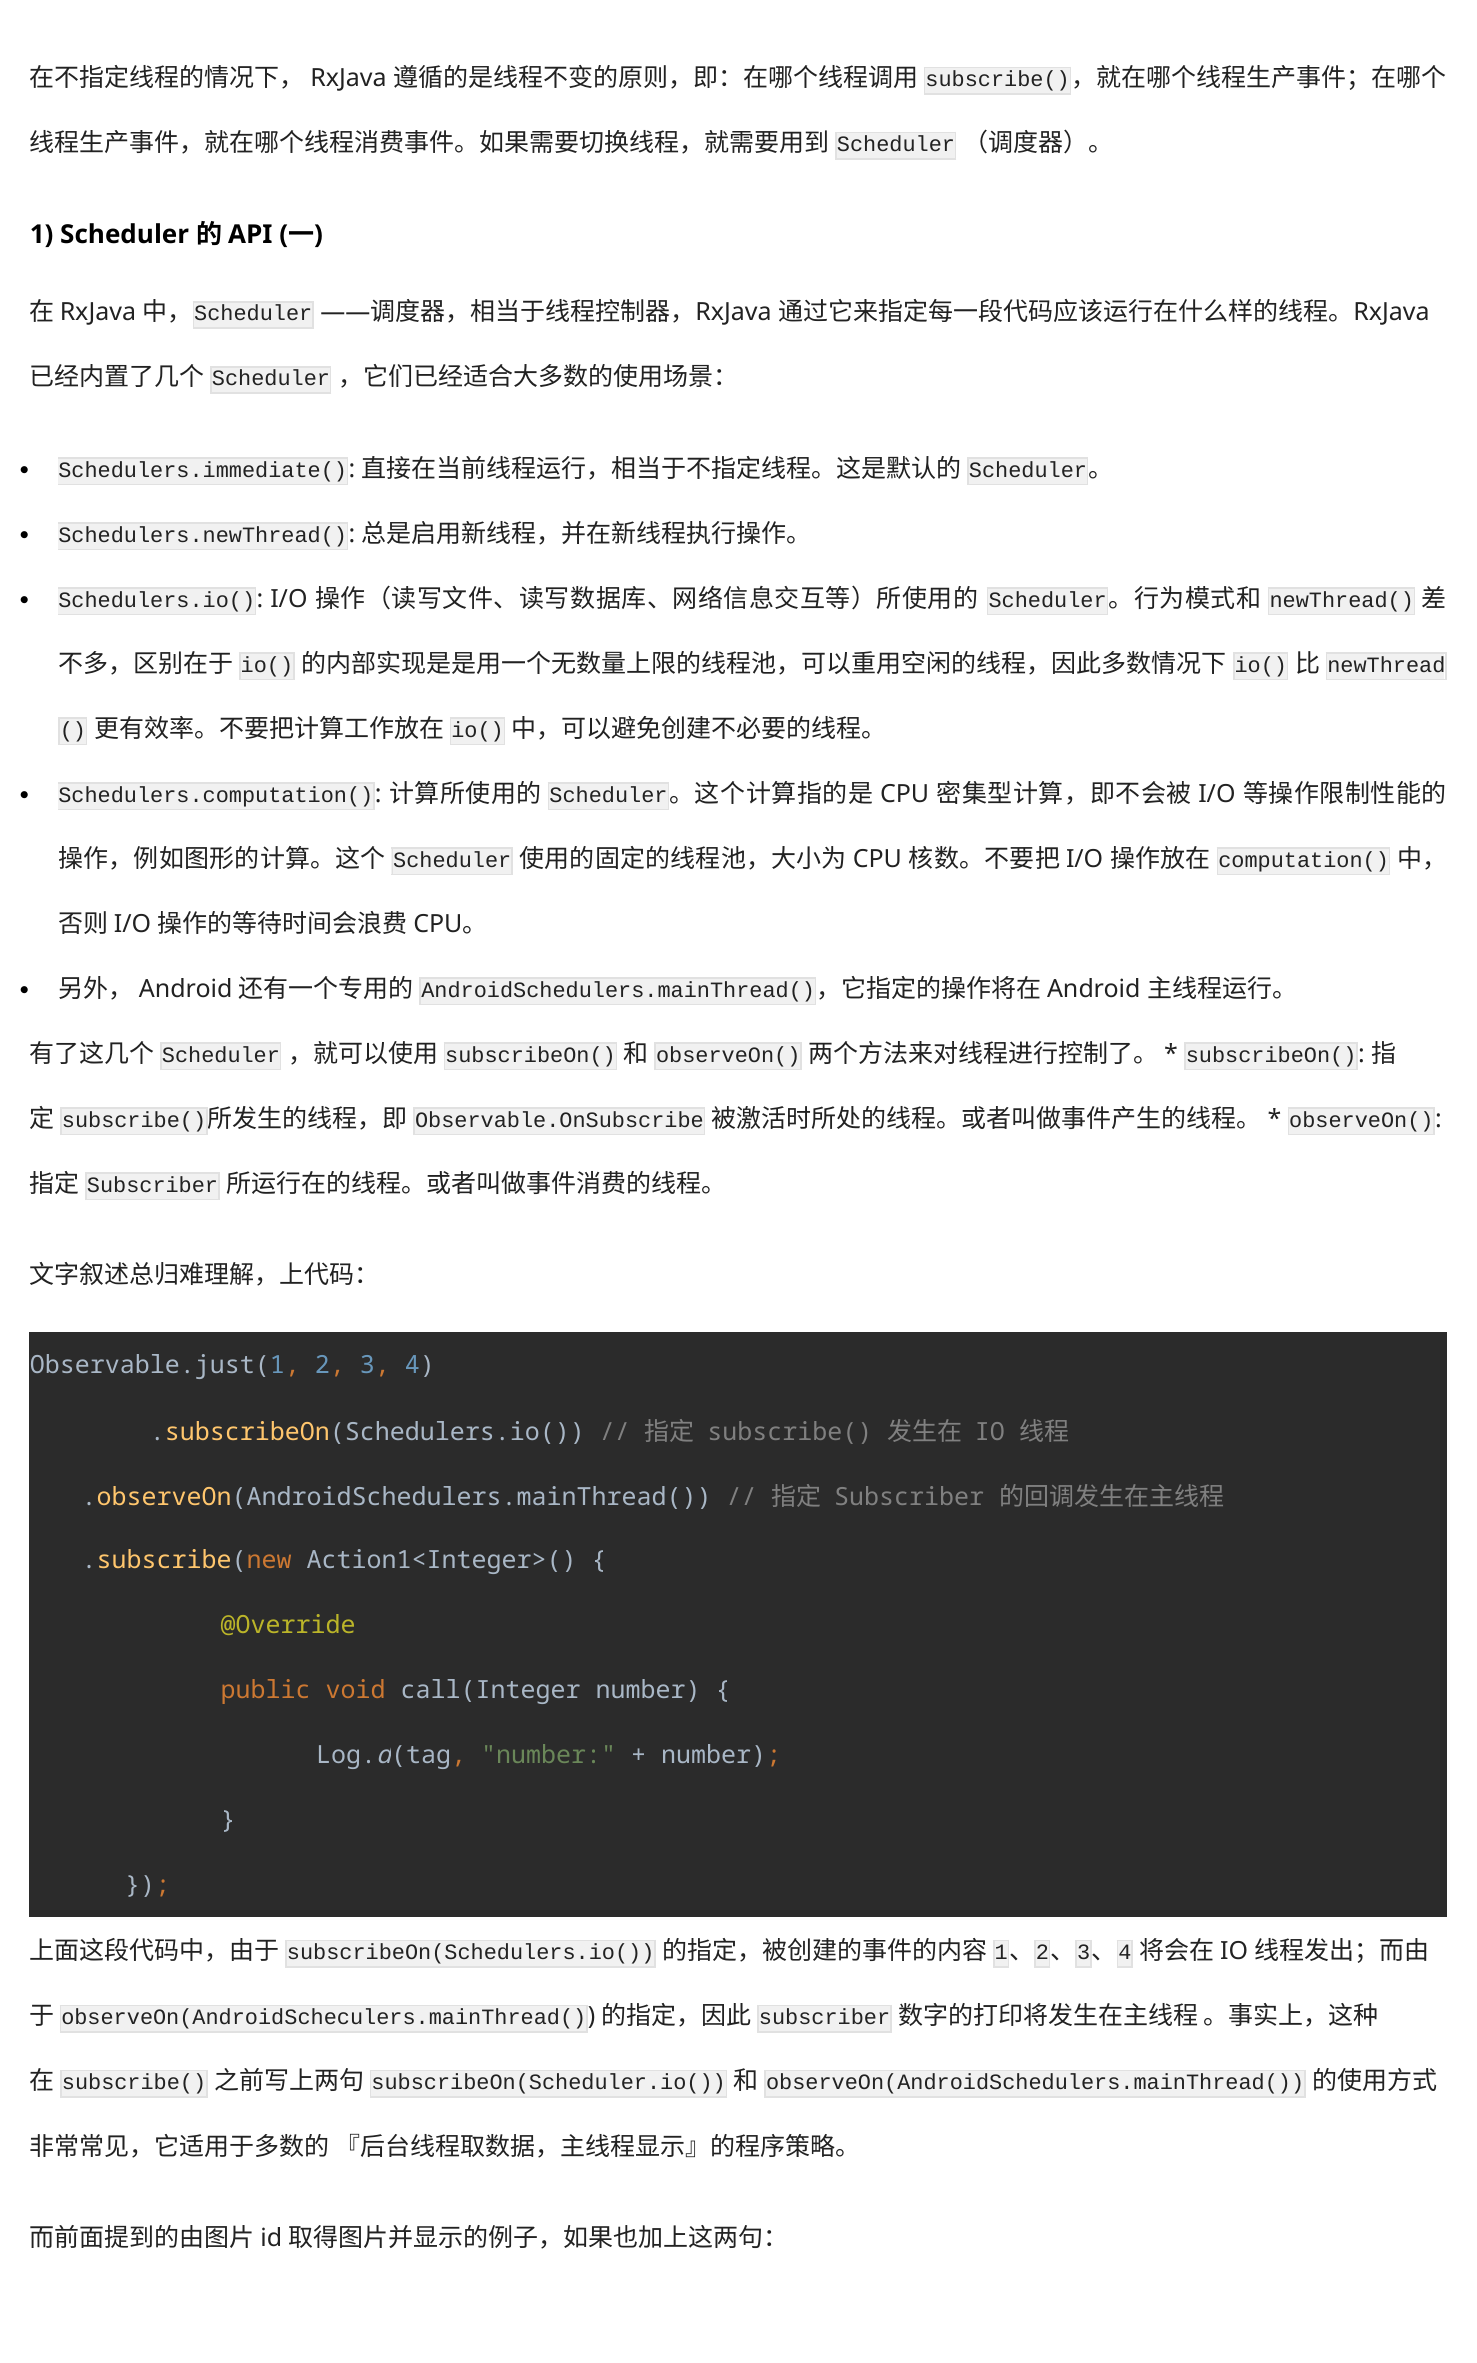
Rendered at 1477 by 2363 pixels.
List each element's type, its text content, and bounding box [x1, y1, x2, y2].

text 在RxJava 中，Scheduler ——调度器，相当于线程控制器，RxJava 通过它来指定每一段代码应该运行在什么样的线程。RxJava 已经内置了几个 Scheduler ，它们已经适合大多数的使用场景： [29, 278, 1447, 408]
text 而前面提到的由图片 id 取得图片并显示的例子，如果也加上这两句： [29, 2203, 1447, 2268]
subtitle 1) Scheduler 的 API (一) [29, 200, 1447, 265]
text 在不指定线程的情况下， RxJava 遵循的是线程不变的原则，即：在哪个线程调用 subscribe()，就在哪个线程生产事件；在哪个线程生产事件，就在哪个线程消费事件。如果需要切换线程，就需要用到 Scheduler （调度器）。 [29, 43, 1447, 173]
text 有了这几个 Scheduler ，就可以使用 subscribeOn() 和 observeOn() 两个方法来对线程进行控制了。 * subscribeOn(): 指定 subscribe()所发生的线程，即 Observable.OnSubscribe 被激活时所处的线程。或者叫做事件产生的线程。 * observeOn(): 指定 Subscriber 所运行在的线程。或者叫做事件消费的线程。 [29, 1019, 1447, 1214]
list Schedulers.immediate(): 直接在当前线程运行，相当于不指定线程。这是默认的 Scheduler。 [21, 434, 1447, 499]
text Observable.just(1, 2, 3, 4) .subscribeOn(Schedulers.io()) // 指定 subscribe() 发生在 IO 线程 .observeOn(AndroidSchedulers.mainThread()) // 指定 Subscriber 的回调发生在主线程 .subscribe(new Action1<Integer>() { @Override public void call(Integer number) { Log.d(tag, "number:" + number); } }); [29, 1332, 1447, 1917]
list Schedulers.newThread(): 总是启用新线程，并在新线程执行操作。 [21, 499, 1447, 564]
text 文字叙述总归难理解，上代码： [29, 1240, 1447, 1305]
text 上面这段代码中，由于 subscribeOn(Schedulers.io()) 的指定，被创建的事件的内容 1、2、3、4 将会在 IO 线程发出；而由于observeOn(AndroidScheculers.mainThread()) 的指定，因此 subscriber 数字的打印将发生在主线程 。事实上，这种在 subscribe() 之前写上两句 subscribeOn(Scheduler.io()) 和 observeOn(AndroidSchedulers.mainThread()) 的使用方式非常常见，它适用于多数的 『后台线程取数据，主线程显示』的程序策略。 [29, 1917, 1447, 2177]
list Schedulers.io(): I/O 操作（读写文件、读写数据库、网络信息交互等）所使用的 Scheduler。行为模式和 newThread() 差不多，区别在于 io() 的内部实现是是用一个无数量上限的线程池，可以重用空闲的线程，因此多数情况下 io() 比 newThread() 更有效率。不要把计算工作放在 io() 中，可以避免创建不必要的线程。 [21, 564, 1447, 759]
list 另外， Android 还有一个专用的 AndroidSchedulers.mainThread()，它指定的操作将在 Android 主线程运行。 [21, 954, 1447, 1019]
list Schedulers.computation(): 计算所使用的 Scheduler。这个计算指的是 CPU 密集型计算，即不会被 I/O 等操作限制性能的操作，例如图形的计算。这个 Scheduler 使用的固定的线程池，大小为 CPU 核数。不要把 I/O 操作放在 computation() 中，否则 I/O 操作的等待时间会浪费 CPU。 [21, 759, 1447, 954]
